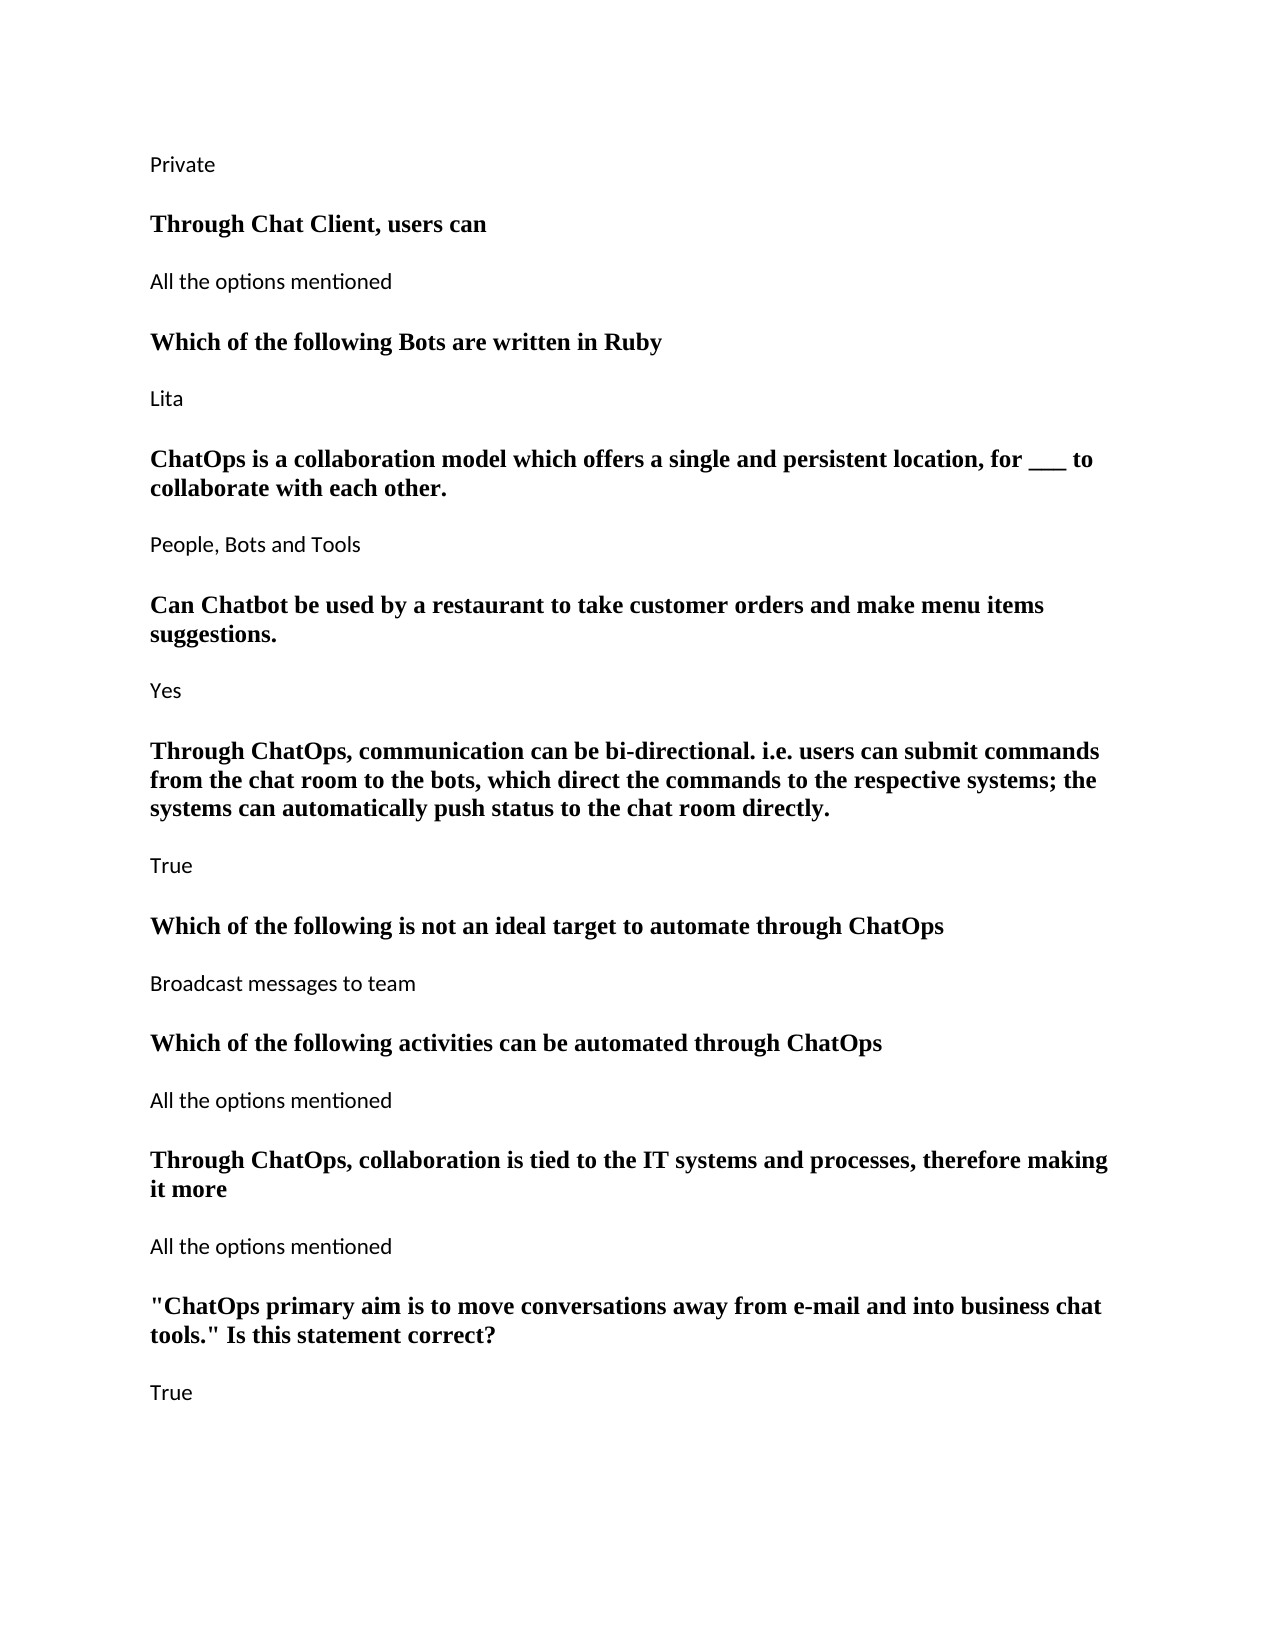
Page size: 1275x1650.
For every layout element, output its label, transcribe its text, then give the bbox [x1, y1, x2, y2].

text Can Chatbot be used by a restaurant to take customer orders and make menu items suggestions. [150, 590, 1125, 647]
text All the options mentioned [150, 1086, 1125, 1114]
text Through ChatOps, collaboration is tied to the IT systems and processes, therefore making it more [150, 1145, 1125, 1203]
text Lita [150, 384, 1125, 413]
text Yes [150, 677, 1125, 705]
text All the options mentioned [150, 267, 1125, 295]
text Through ChatOps, communication can be bi-directional. i.e. users can submit commands from the chat room to the bots, which direct the commands to the respective systems; the systems can automatically push status to the chat room directly. [150, 736, 1125, 822]
text Through Chat Client, users can [150, 209, 1125, 238]
text All the options mentioned [150, 1232, 1125, 1260]
text True [150, 851, 1125, 879]
text Which of the following Bots are written in Ruby [150, 327, 1125, 355]
text Private [150, 150, 1125, 178]
text Which of the following is not an ideal target to automate through ChatOps [150, 911, 1125, 939]
text ChatOps is a collaboration model which offers a single and persistent location, for ___ to collaborate with each other. [150, 444, 1125, 501]
text True [150, 1378, 1125, 1406]
text Broadcast messages to team [150, 969, 1125, 997]
text "ChatOps primary aim is to move conversations away from e-mail and into business chat tools." Is this statement correct? [150, 1291, 1125, 1349]
text Which of the following activities can be automated through ChatOps [150, 1028, 1125, 1057]
text People, Bots and Tools [150, 531, 1125, 559]
